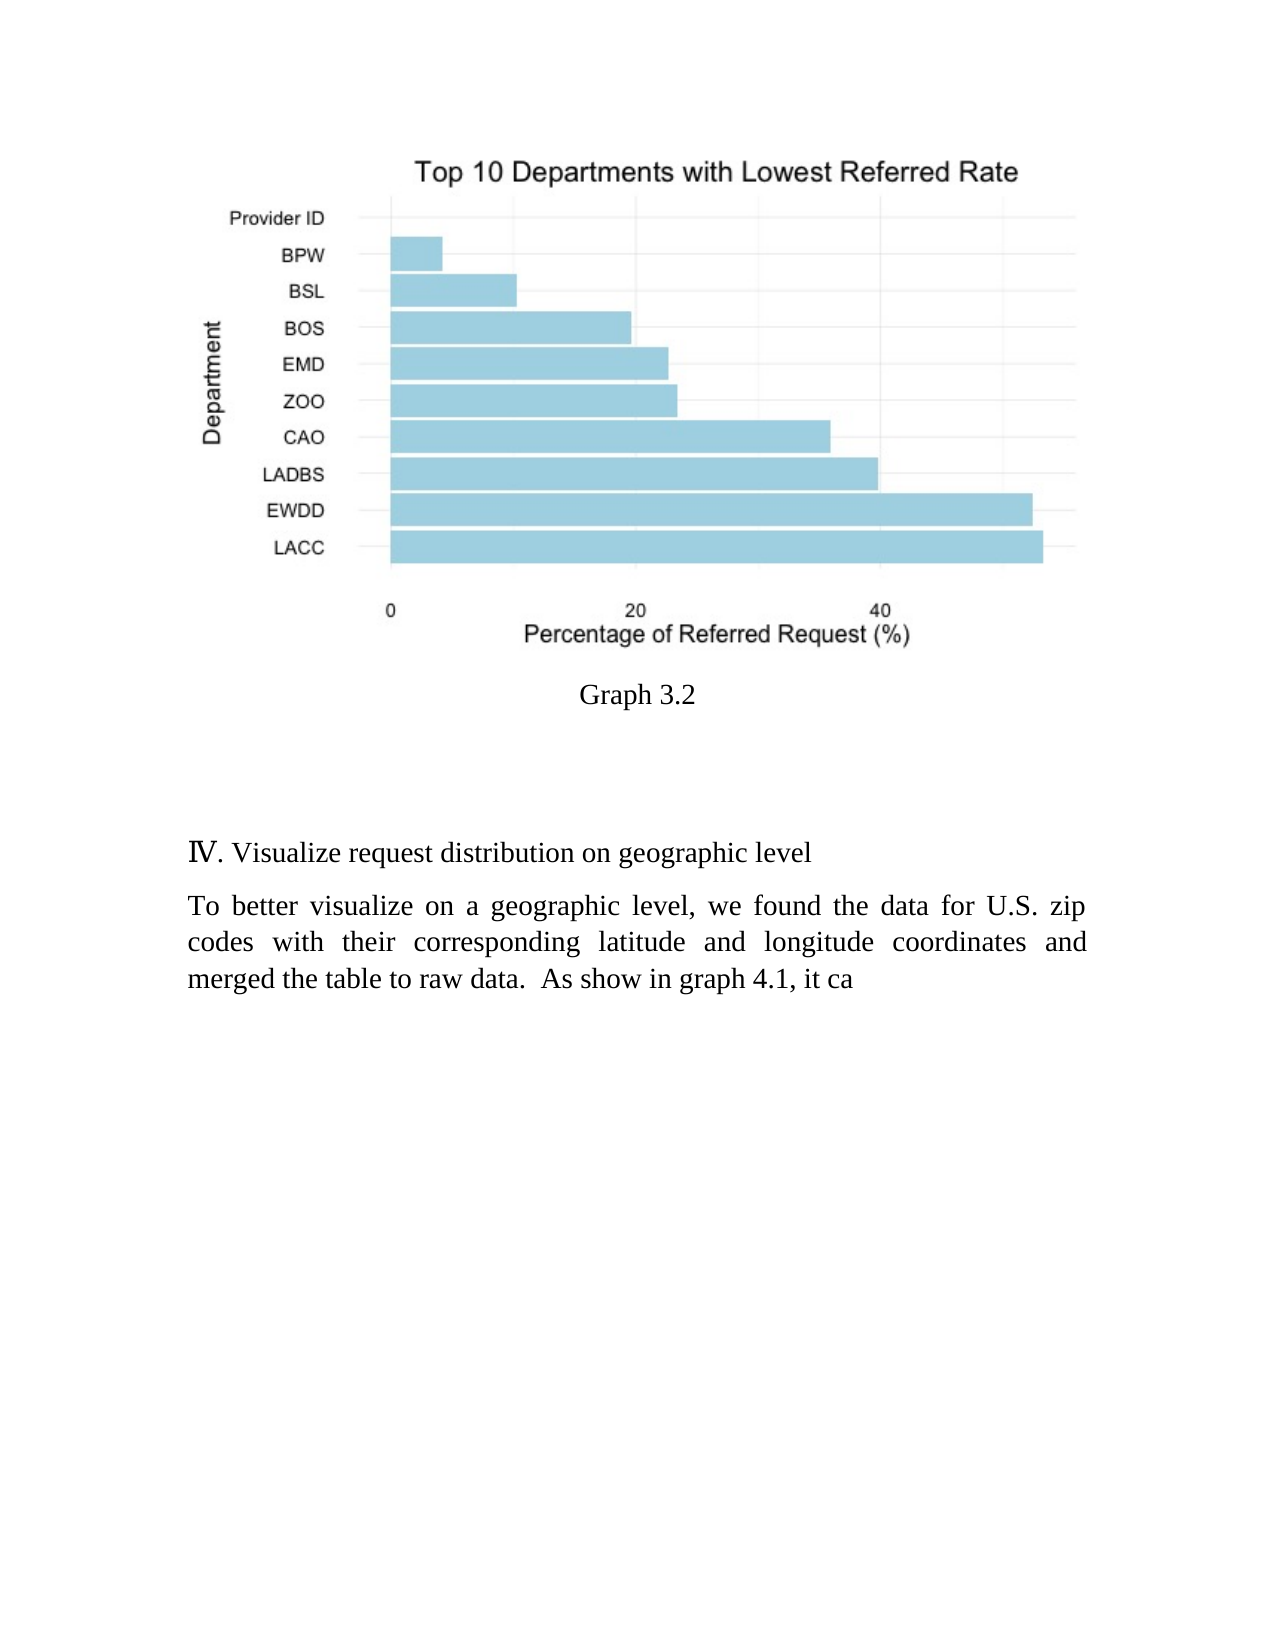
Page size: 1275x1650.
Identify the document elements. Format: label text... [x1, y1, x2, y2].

text Ⅳ. Visualize request distribution on geographic level [187, 836, 1087, 869]
picture [187, 150, 1088, 659]
text Graph 3.2 [187, 677, 1087, 711]
text To better visualize on a geographic level, we found the data for U.S. zip codes with their corresponding latitude and longitude coordinates and merged the table to raw data. As show in graph 4.1, it ca [187, 888, 1087, 994]
